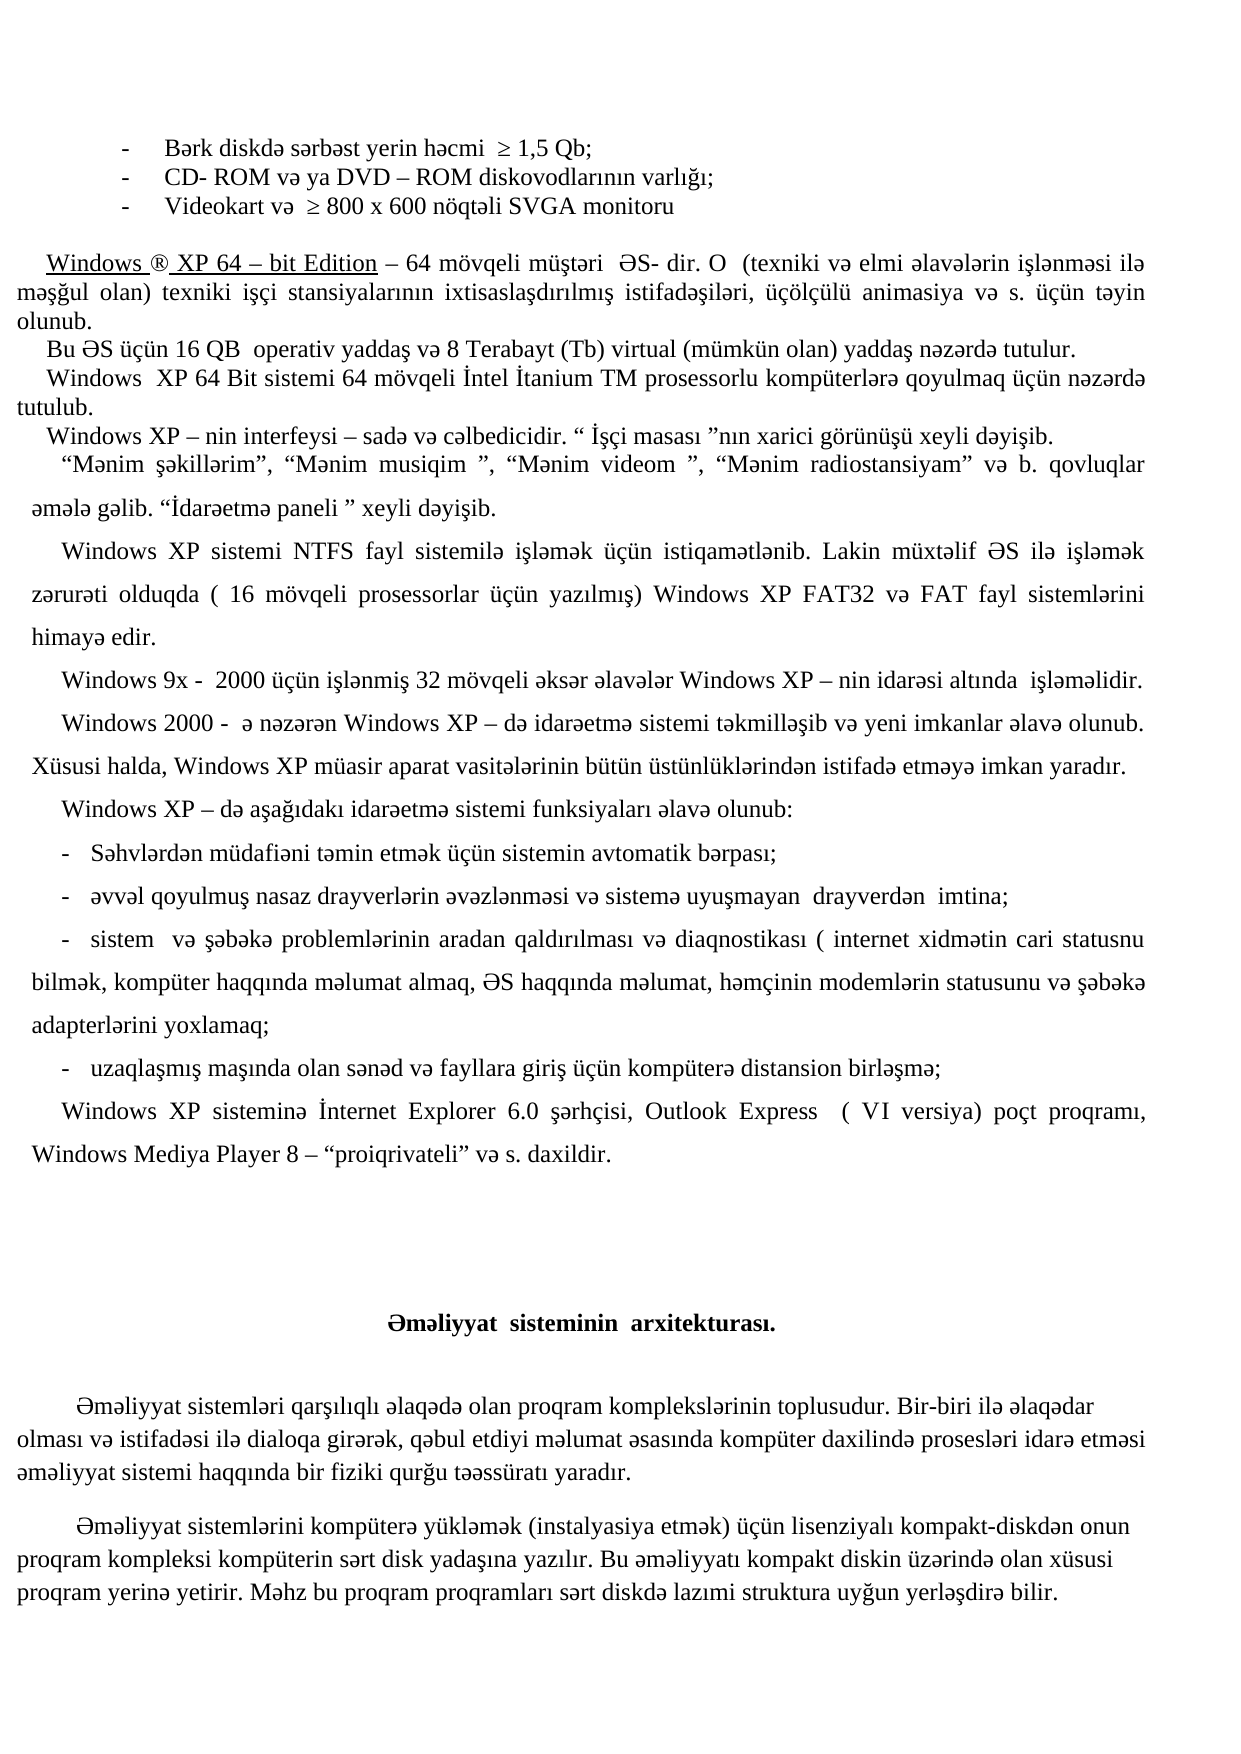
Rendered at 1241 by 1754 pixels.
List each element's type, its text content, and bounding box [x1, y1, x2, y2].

text Əməliyyat sistemləri qarşılıqlı əlaqədə olan proqram komplekslərinin toplusudur. Bir-biri ilə əlaqədar olması və istifadəsi ilə dialoqa girərək, qəbul etdiyi məlumat əsasında kompüter daxilində prosesləri idarə etməsi əməliyyat sistemi haqqında bir fiziki qurğu təəssüratı yaradır. [17, 1391, 1146, 1486]
list əvvəl qoyulmuş nasaz drayverlərin əvəzlənməsi və sistemə uyuşmayan drayverdən imtina; [31, 881, 1146, 909]
list Videokart və ≥ 800 x 600 nöqtəli SVGA monitoru [92, 191, 1146, 219]
text Əməliyyat sistemlərini kompüterə yükləmək (instalyasiya etmək) üçün lisenziyalı kompakt-diskdən onun proqram kompleksi kompüterin sərt disk yadaşına yazılır. Bu əməliyyatı kompakt diskin üzərində olan xüsusi proqram yerinə yetirir. Məhz bu proqram proqramları sərt diskdə lazımi struktura uyğun yerləşdirə bilir. [17, 1511, 1146, 1606]
list Windows XP sisteminə İnternet Explorer 6.0 şərhçisi, Outlook Express ( VI versiya) poçt proqramı, Windows Mediya Player 8 – “proiqrivateli” və s. daxildir. [31, 1096, 1146, 1168]
list CD- ROM və ya DVD – ROM diskovodlarının varlığı; [92, 162, 1146, 191]
list Əməliyyat sisteminin arxitekturası. [17, 1308, 1146, 1337]
list Windows XP sistemi NTFS fayl sistemilə işləmək üçün istiqamətlənib. Lakin müxtəlif ƏS ilə işləmək zərurəti olduqda ( 16 mövqeli prosessorlar üçün yazılmış) Windows XP FAT32 və FAT fayl sistemlərini himayə edir. [31, 536, 1146, 651]
list Windows XP 64 Bit sistemi 64 mövqeli İntel İtanium TM prosessorlu kompüterlərə qoyulmaq üçün nəzərdə tutulub. [17, 363, 1146, 421]
list Windows 9x - 2000 üçün işlənmiş 32 mövqeli əksər əlavələr Windows XP – nin idarəsi altında işləməlidir. [31, 665, 1146, 694]
list Bərk diskdə sərbəst yerin həcmi ≥ 1,5 Qb; [92, 133, 1146, 162]
list uzaqlaşmış maşında olan sənəd və fayllara giriş üçün kompüterə distansion birləşmə; [31, 1053, 1146, 1082]
list Windows 2000 - ə nəzərən Windows XP – də idarəetmə sistemi təkmilləşib və yeni imkanlar əlavə olunub. Xüsusi halda, Windows XP müasir aparat vasitələrinin bütün üstünlüklərindən istifadə etməyə imkan yaradır. [31, 708, 1146, 780]
list Windows XP – nin interfeysi – sadə və cəlbedicidir. “ İşçi masası ”nın xarici görünüşü xeyli dəyişib. [17, 421, 1146, 449]
list Bu ƏS üçün 16 QB operativ yaddaş və 8 Terabayt (Tb) virtual (mümkün olan) yaddaş nəzərdə tutulur. [17, 334, 1146, 363]
list Windows ® XP 64 – bit Edition – 64 mövqeli müştəri ƏS- dir. O (texniki və elmi əlavələrin işlənməsi ilə məşğul olan) texniki işçi stansiyalarının ixtisaslaşdırılmış istifadəşiləri, üçölçülü animasiya və s. üçün təyin olunub. [17, 248, 1146, 334]
list Səhvlərdən müdafiəni təmin etmək üçün sistemin avtomatik bərpası; [31, 838, 1146, 866]
list Windows XP – də aşağıdakı idarəetmə sistemi funksiyaları əlavə olunub: [31, 794, 1146, 823]
list “Mənim şəkillərim”, “Mənim musiqim ”, “Mənim videom ”, “Mənim radiostansiyam” və b. qovluqlar əmələ gəlib. “İdarəetmə paneli ” xeyli dəyişib. [31, 449, 1146, 521]
list sistem və şəbəkə problemlərinin aradan qaldırılması və diaqnostikası ( internet xidmətin cari statusnu bilmək, kompüter haqqında məlumat almaq, ƏS haqqında məlumat, həmçinin modemlərin statusunu və şəbəkə adapterlərini yoxlamaq; [31, 924, 1146, 1039]
